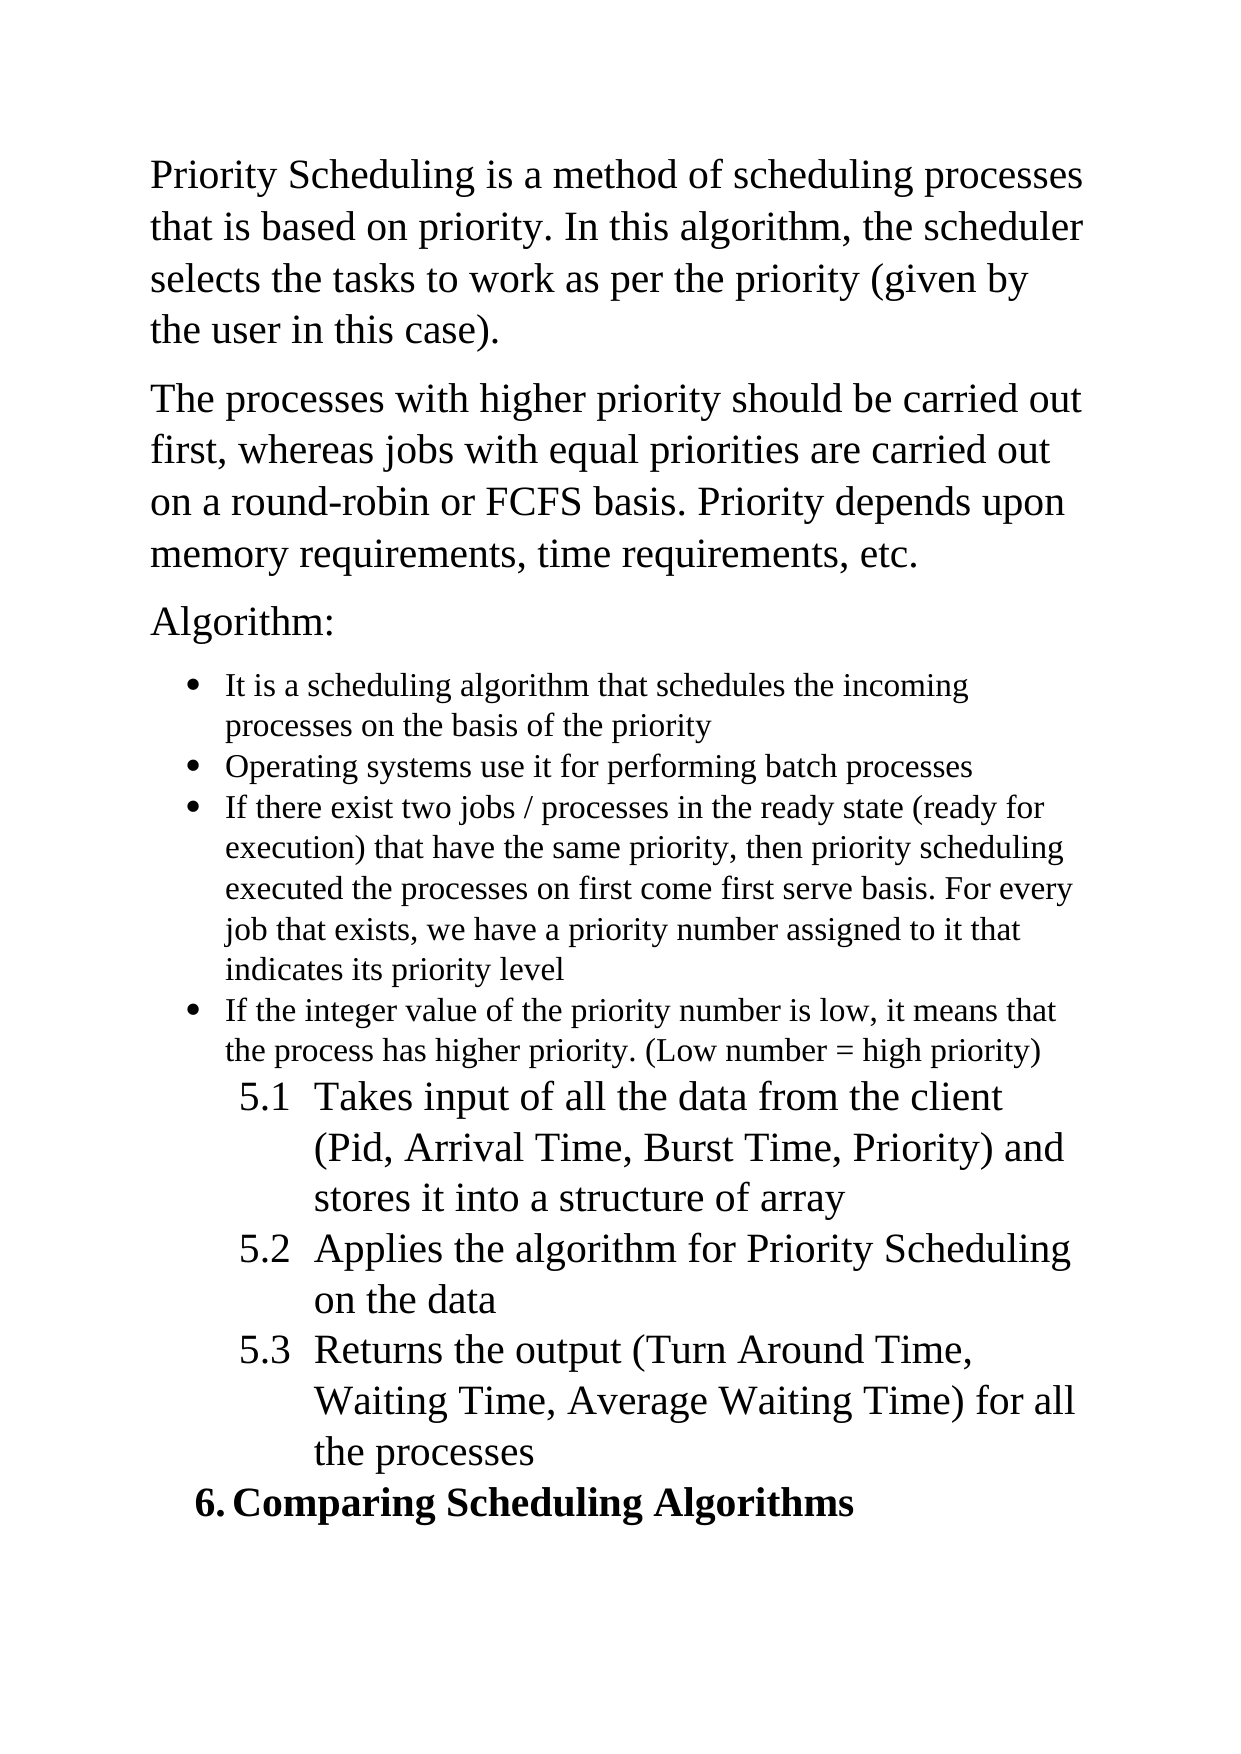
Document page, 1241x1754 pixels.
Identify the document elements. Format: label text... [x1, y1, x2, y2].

list If the integer value of the priority number is low, it means that the process has higher priority. (Low number = high priority) [187, 990, 1090, 1069]
list Applies the algorithm for Priority Scheduling on the data [239, 1223, 1090, 1322]
list Returns the output (Turn Around Time, Waiting Time, Average Waiting Time) for all the processes [239, 1325, 1090, 1474]
list It is a scheduling algorithm that schedules the incoming processes on the basis of the priority [187, 665, 1090, 744]
list Comparing Scheduling Algorithms [194, 1477, 1090, 1525]
text Priority Scheduling is a method of scheduling processes that is based on priority. In this algorithm, the scheduler selects the tasks to work as per the priority (given by the user in this case). [150, 150, 1090, 353]
list If there exist two jobs / processes in the ready state (ready for execution) that have the same priority, then priority scheduling executed the processes on first come first serve basis. For every job that exists, we have a priority number assigned to it that indicates its priority level [187, 787, 1090, 988]
list Operating systems use it for performing batch processes [187, 746, 1090, 784]
text The processes with higher priority should be carried out first, whereas jobs with equal priorities are carried out on a round-robin or FCFS basis. Priority depends upon memory requirements, time requirements, etc. [150, 373, 1090, 576]
text Algorithm: [150, 597, 1090, 644]
list Takes input of all the data from the client (Pid, Arrival Time, Burst Time, Priority) and stores it into a structure of array [239, 1071, 1090, 1221]
